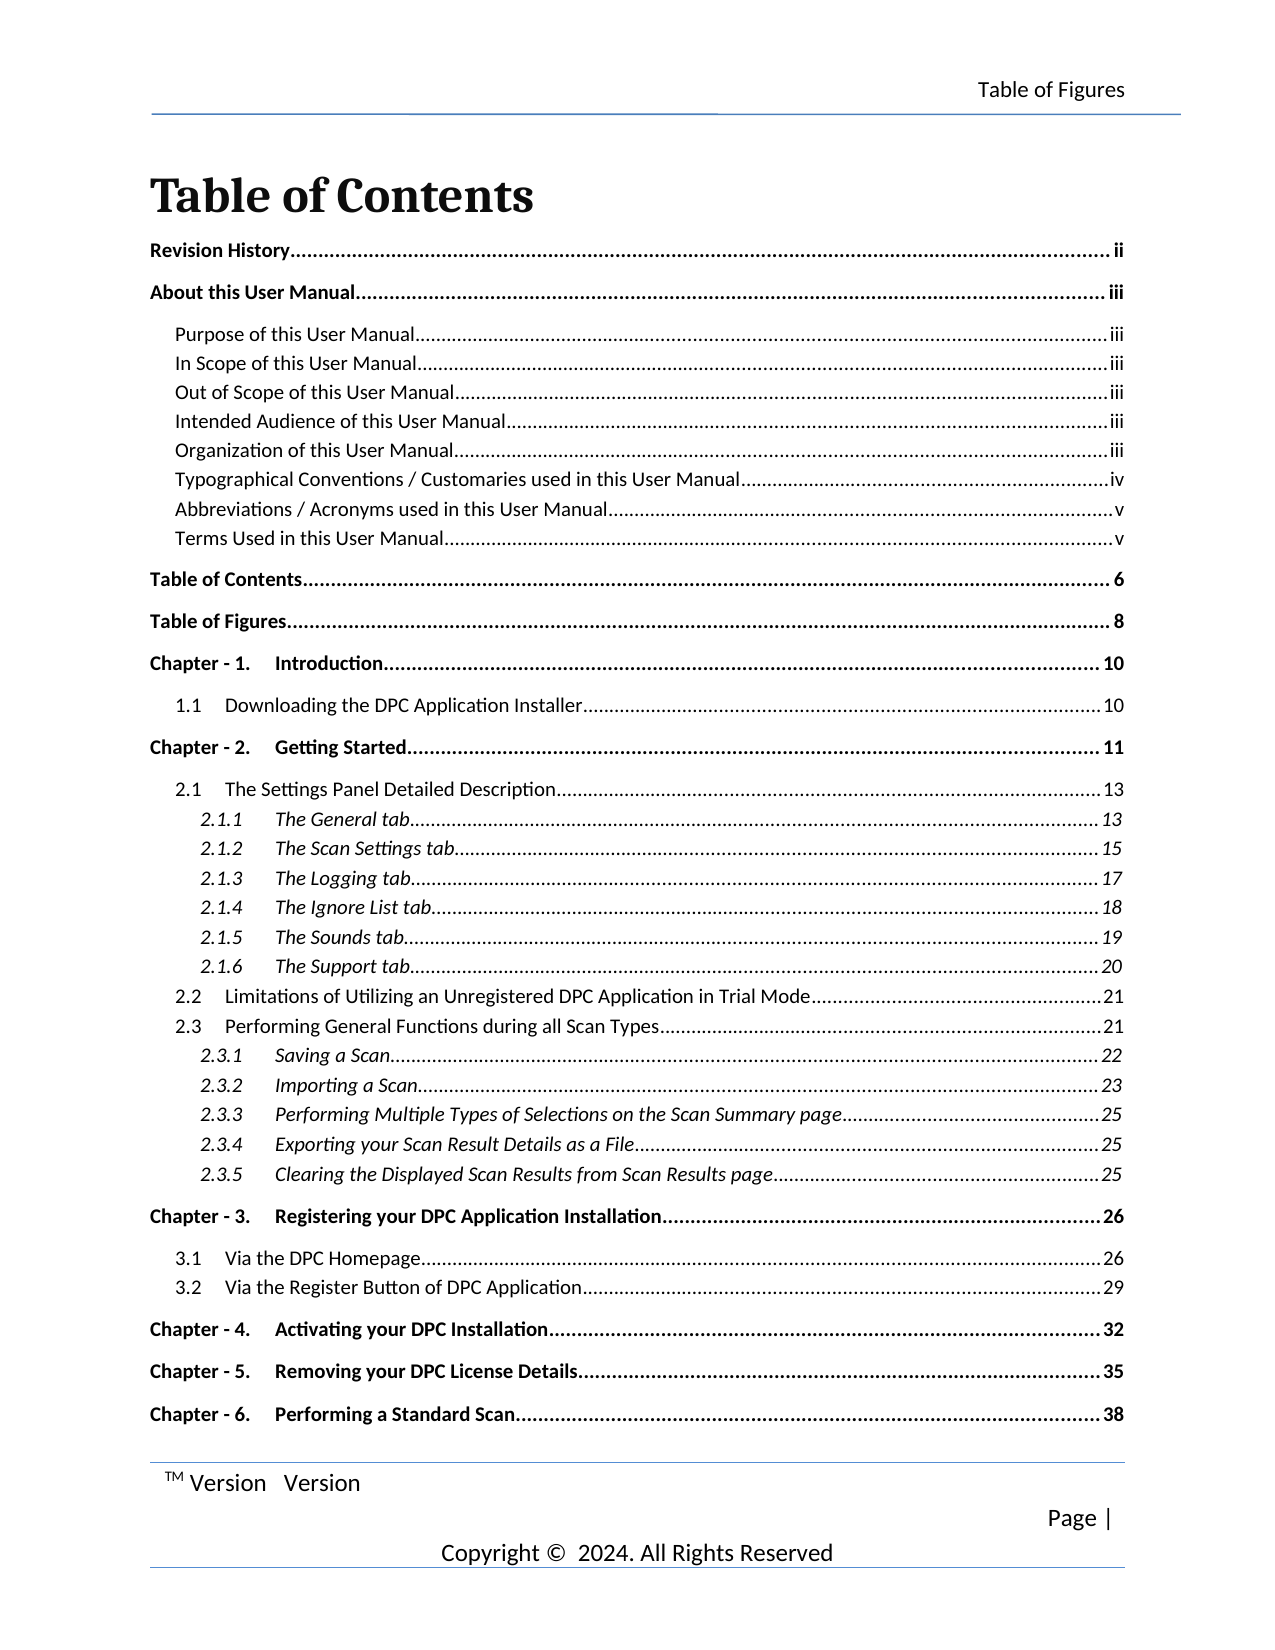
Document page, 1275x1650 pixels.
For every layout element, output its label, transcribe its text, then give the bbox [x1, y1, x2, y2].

text 3.2 Via the Register Button of DPC Application 29 [175, 1274, 1125, 1300]
text Abbreviations / Acronyms used in this User Manual v [175, 496, 1125, 521]
text Chapter - 3. Registering your DPC Application Installation 26 [150, 1203, 1125, 1228]
text Chapter - 4. Activating your DPC Installation 32 [150, 1317, 1125, 1342]
text Chapter - 6. Performing a Standard Scan 38 [150, 1401, 1125, 1426]
text Purpose of this User Manual iii [175, 321, 1125, 346]
text 2.1.1 The General tab 13 [200, 806, 1125, 831]
text Chapter - 5. Removing your DPC License Details 35 [150, 1359, 1125, 1384]
text 2.3.3 Performing Multiple Types of Selections on the Scan Summary page 25 [200, 1102, 1125, 1127]
text Chapter - 1. Introduction 10 [150, 650, 1125, 675]
text 2.3 Performing General Functions during all Scan Types 21 [175, 1013, 1125, 1038]
text Revision History ii [150, 237, 1125, 263]
text 1.1 Downloading the DPC Application Installer 10 [175, 692, 1125, 717]
text Table of Contents [150, 167, 1125, 225]
text 2.1.4 The Ignore List tab 18 [200, 894, 1125, 920]
text Typographical Conventions / Customaries used in this User Manual iv [175, 467, 1125, 492]
text 2.1.6 The Support tab 20 [200, 954, 1125, 979]
text 2.3.2 Importing a Scan 23 [200, 1072, 1125, 1097]
text Table of Contents 6 [150, 567, 1125, 592]
text 2.3.4 Exporting your Scan Result Details as a File 25 [200, 1131, 1125, 1157]
text 2.3.1 Saving a Scan 22 [200, 1042, 1125, 1068]
text In Scope of this User Manual iii [175, 350, 1125, 375]
text 2.3.5 Clearing the Displayed Scan Results from Scan Results page 25 [200, 1161, 1125, 1186]
text Out of Scope of this User Manual iii [175, 379, 1125, 404]
text About this User Manual iii [150, 279, 1125, 304]
text Organization of this User Manual iii [175, 437, 1125, 463]
text 3.1 Via the DPC Homepage 26 [175, 1245, 1125, 1270]
text Chapter - 2. Getting Started 11 [150, 734, 1125, 759]
text 2.1 The Settings Panel Detailed Description 13 [175, 776, 1125, 802]
text 2.2 Limitations of Utilizing an Unregistered DPC Application in Trial Mode 21 [175, 983, 1125, 1009]
text 2.1.2 The Scan Settings tab 15 [200, 835, 1125, 861]
text Terms Used in this User Manual v [175, 525, 1125, 550]
text 2.1.3 The Logging tab 17 [200, 865, 1125, 890]
text Intended Audience of this User Manual iii [175, 408, 1125, 434]
text 2.1.5 The Sounds tab 19 [200, 924, 1125, 949]
text Table of Figures 8 [150, 608, 1125, 634]
